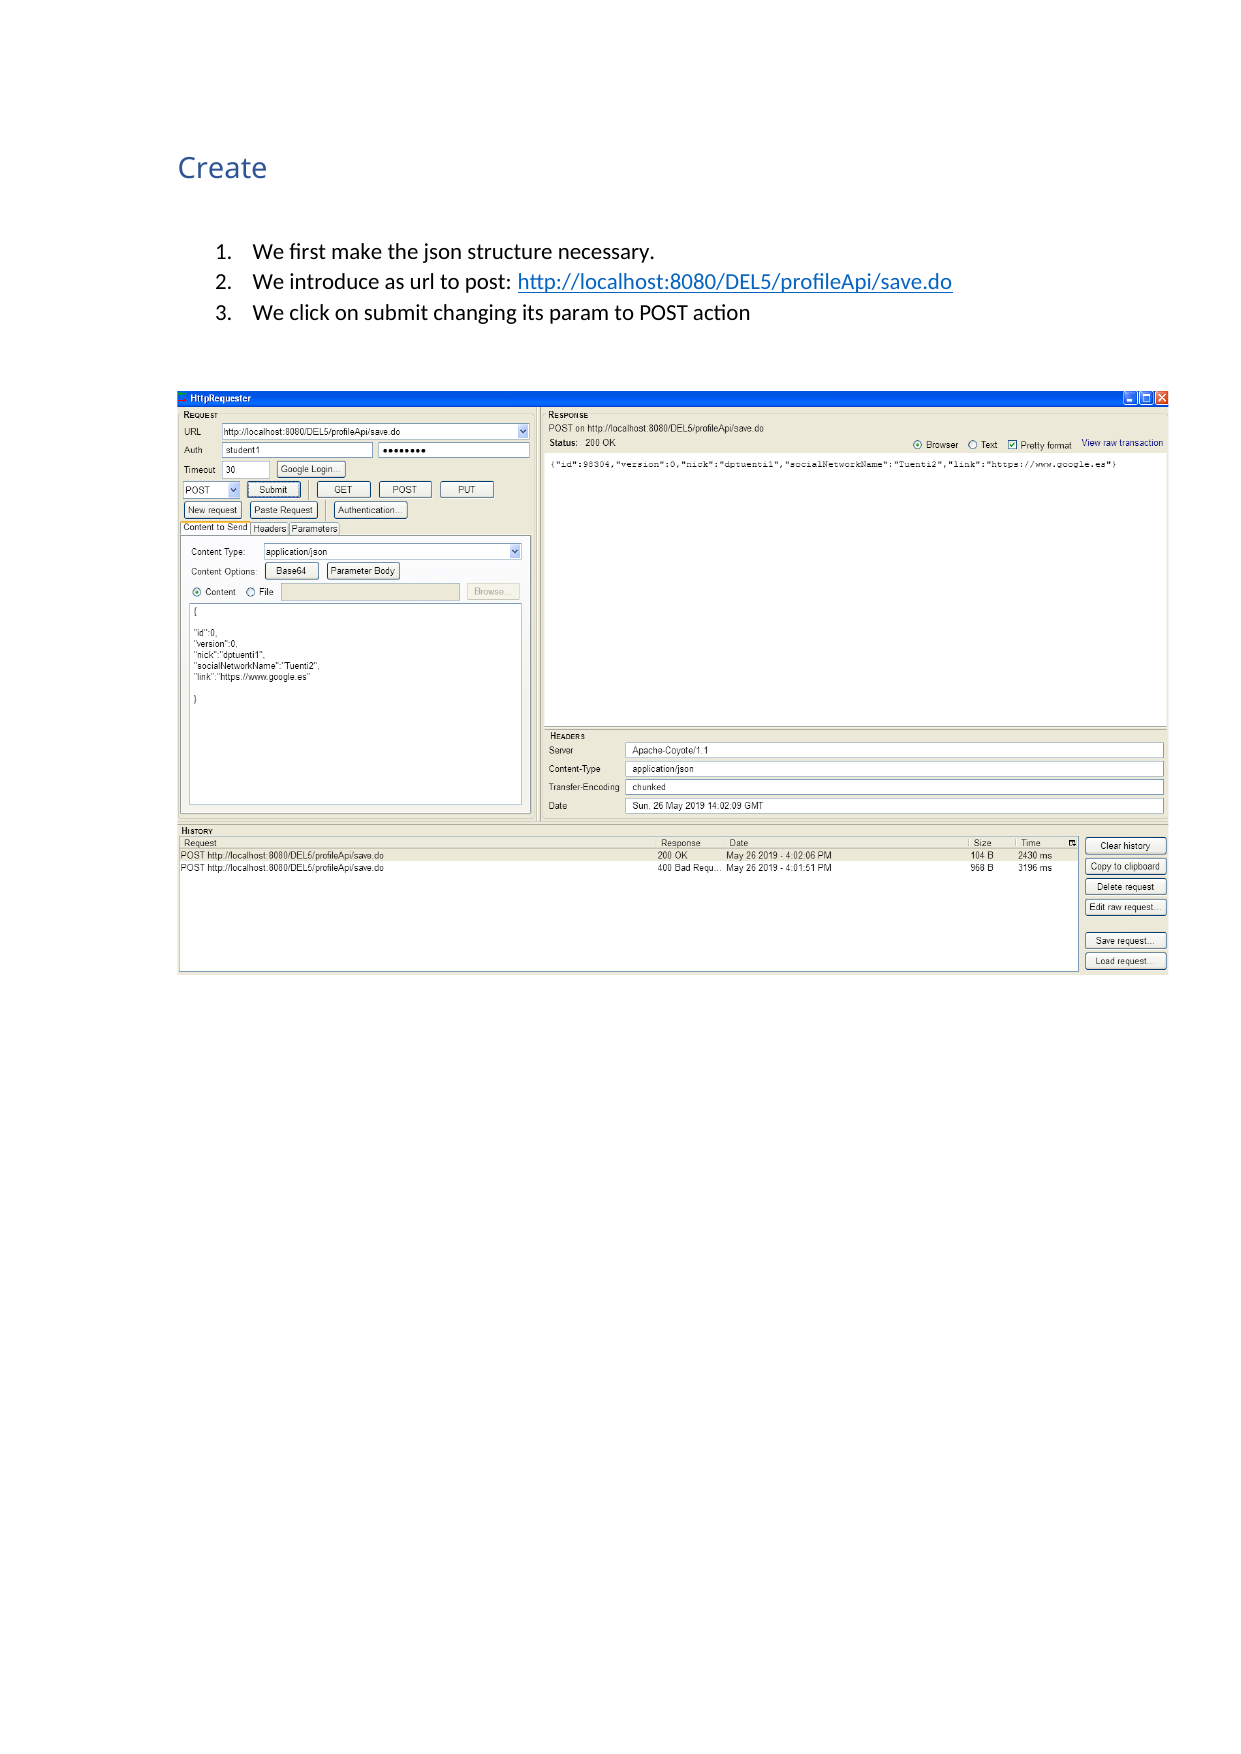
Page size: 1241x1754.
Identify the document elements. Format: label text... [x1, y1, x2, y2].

picture [177, 391, 1169, 975]
list We first make the json structure necessary. [215, 237, 1063, 265]
list We introduce as url to post: http://localhost:8080/DEL5/profileApi/save.do [215, 267, 1063, 296]
list We click on submit changing its param to POST action [215, 298, 1063, 326]
subtitle Create [177, 148, 1063, 187]
